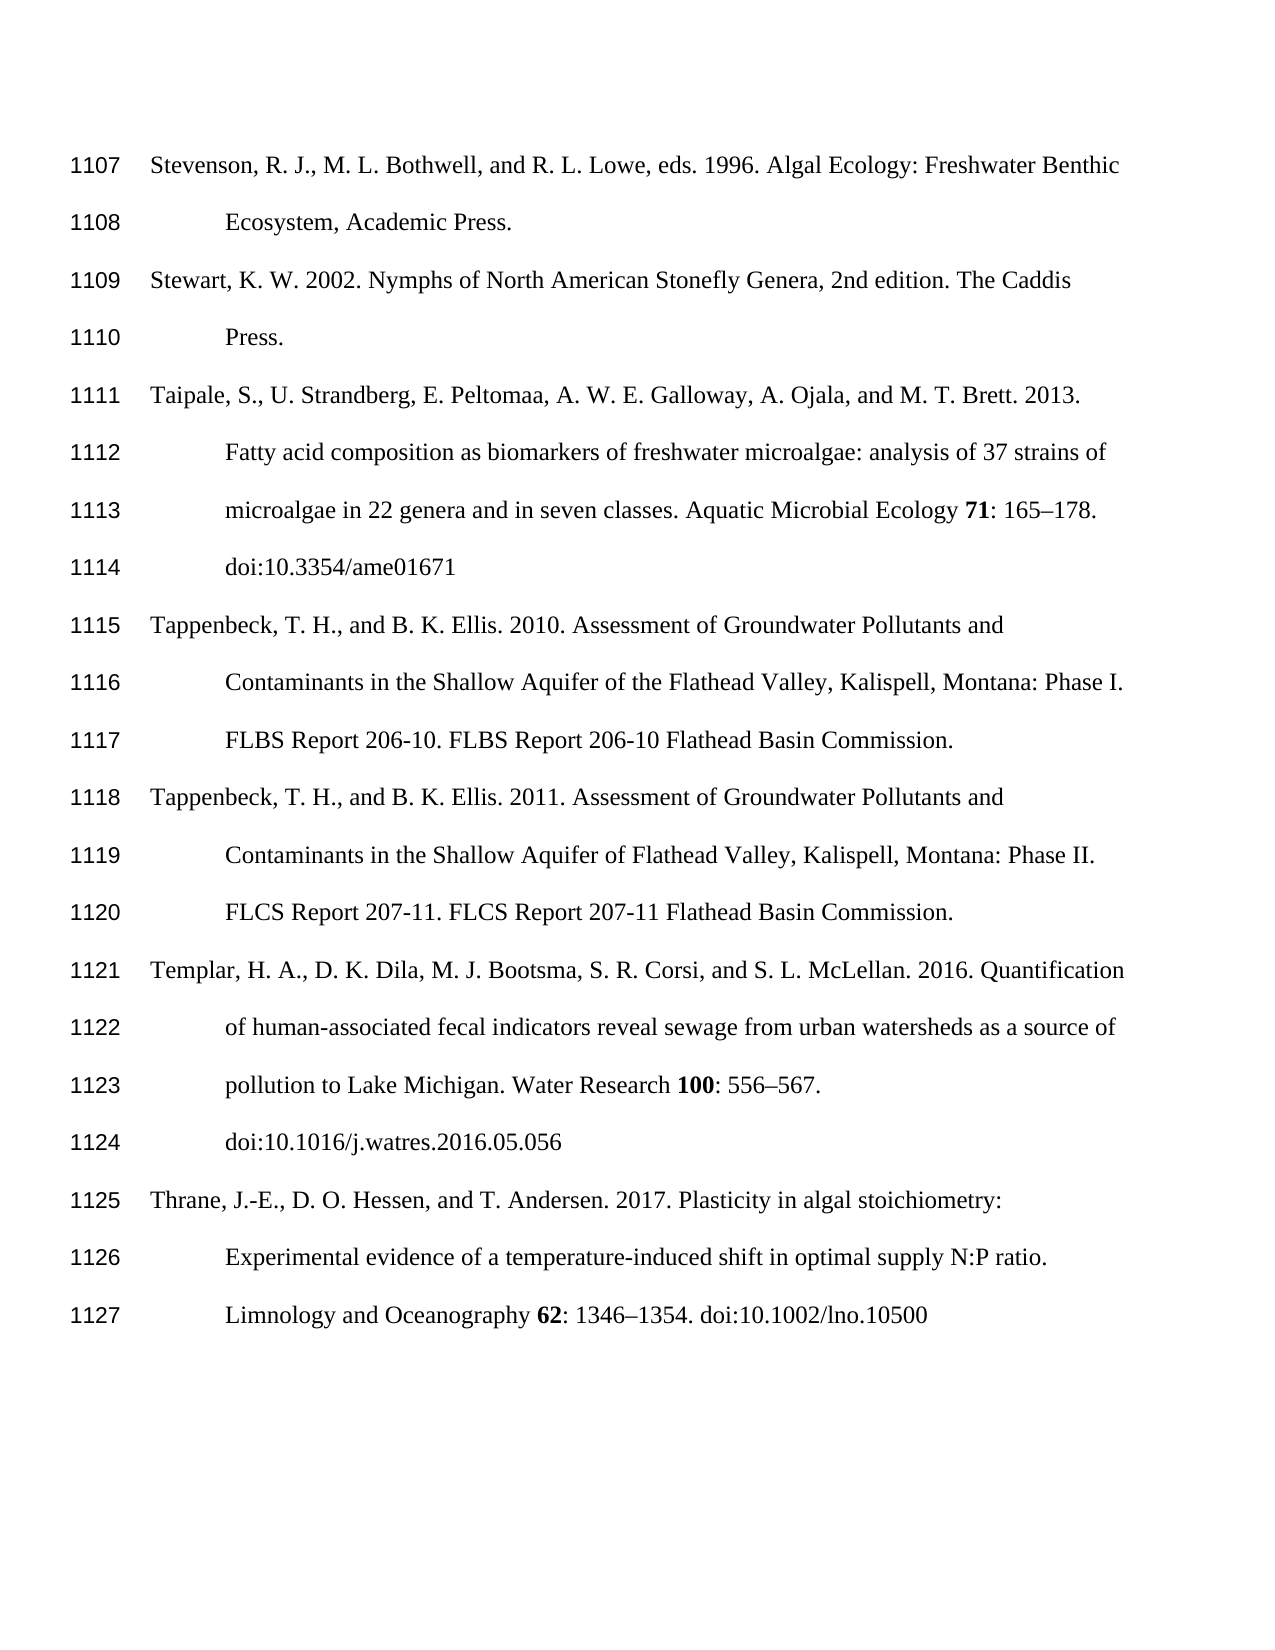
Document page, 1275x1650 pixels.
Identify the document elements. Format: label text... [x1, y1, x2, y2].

text Templar, H. A., D. K. Dila, M. J. Bootsma, S. R. Corsi, and S. L. McLellan. 2016. Quantification of human-associated fecal indicators reveal sewage from urban watersheds as a source of pollution to Lake Michigan. Water Research 100: 556–567. doi:10.1016/j.watres.2016.05.056 [150, 955, 1125, 1156]
text Tappenbeck, T. H., and B. K. Ellis. 2010. Assessment of Groundwater Pollutants and Contaminants in the Shallow Aquifer of the Flathead Valley, Kalispell, Montana: Phase I. FLBS Report 206-10. FLBS Report 206-10 Flathead Basin Commission. [150, 610, 1125, 754]
text Stewart, K. W. 2002. Nymphs of North American Stonefly Genera, 2nd edition. The Caddis Press. [150, 265, 1125, 351]
text Stevenson, R. J., M. L. Bothwell, and R. L. Lowe, eds. 1996. Algal Ecology: Freshwater Benthic Ecosystem, Academic Press. [150, 150, 1125, 236]
text Taipale, S., U. Strandberg, E. Peltomaa, A. W. E. Galloway, A. Ojala, and M. T. Brett. 2013. Fatty acid composition as biomarkers of freshwater microalgae: analysis of 37 strains of microalgae in 22 genera and in seven classes. Aquatic Microbial Ecology 71: 165–178. doi:10.3354/ame01671 [150, 380, 1125, 581]
text Thrane, J.-E., D. O. Hessen, and T. Andersen. 2017. Plasticity in algal stoichiometry: Experimental evidence of a temperature-induced shift in optimal supply N:P ratio. Limnology and Oceanography 62: 1346–1354. doi:10.1002/lno.10500 [150, 1185, 1125, 1329]
text Tappenbeck, T. H., and B. K. Ellis. 2011. Assessment of Groundwater Pollutants and Contaminants in the Shallow Aquifer of Flathead Valley, Kalispell, Montana: Phase II. FLCS Report 207-11. FLCS Report 207-11 Flathead Basin Commission. [150, 782, 1125, 926]
